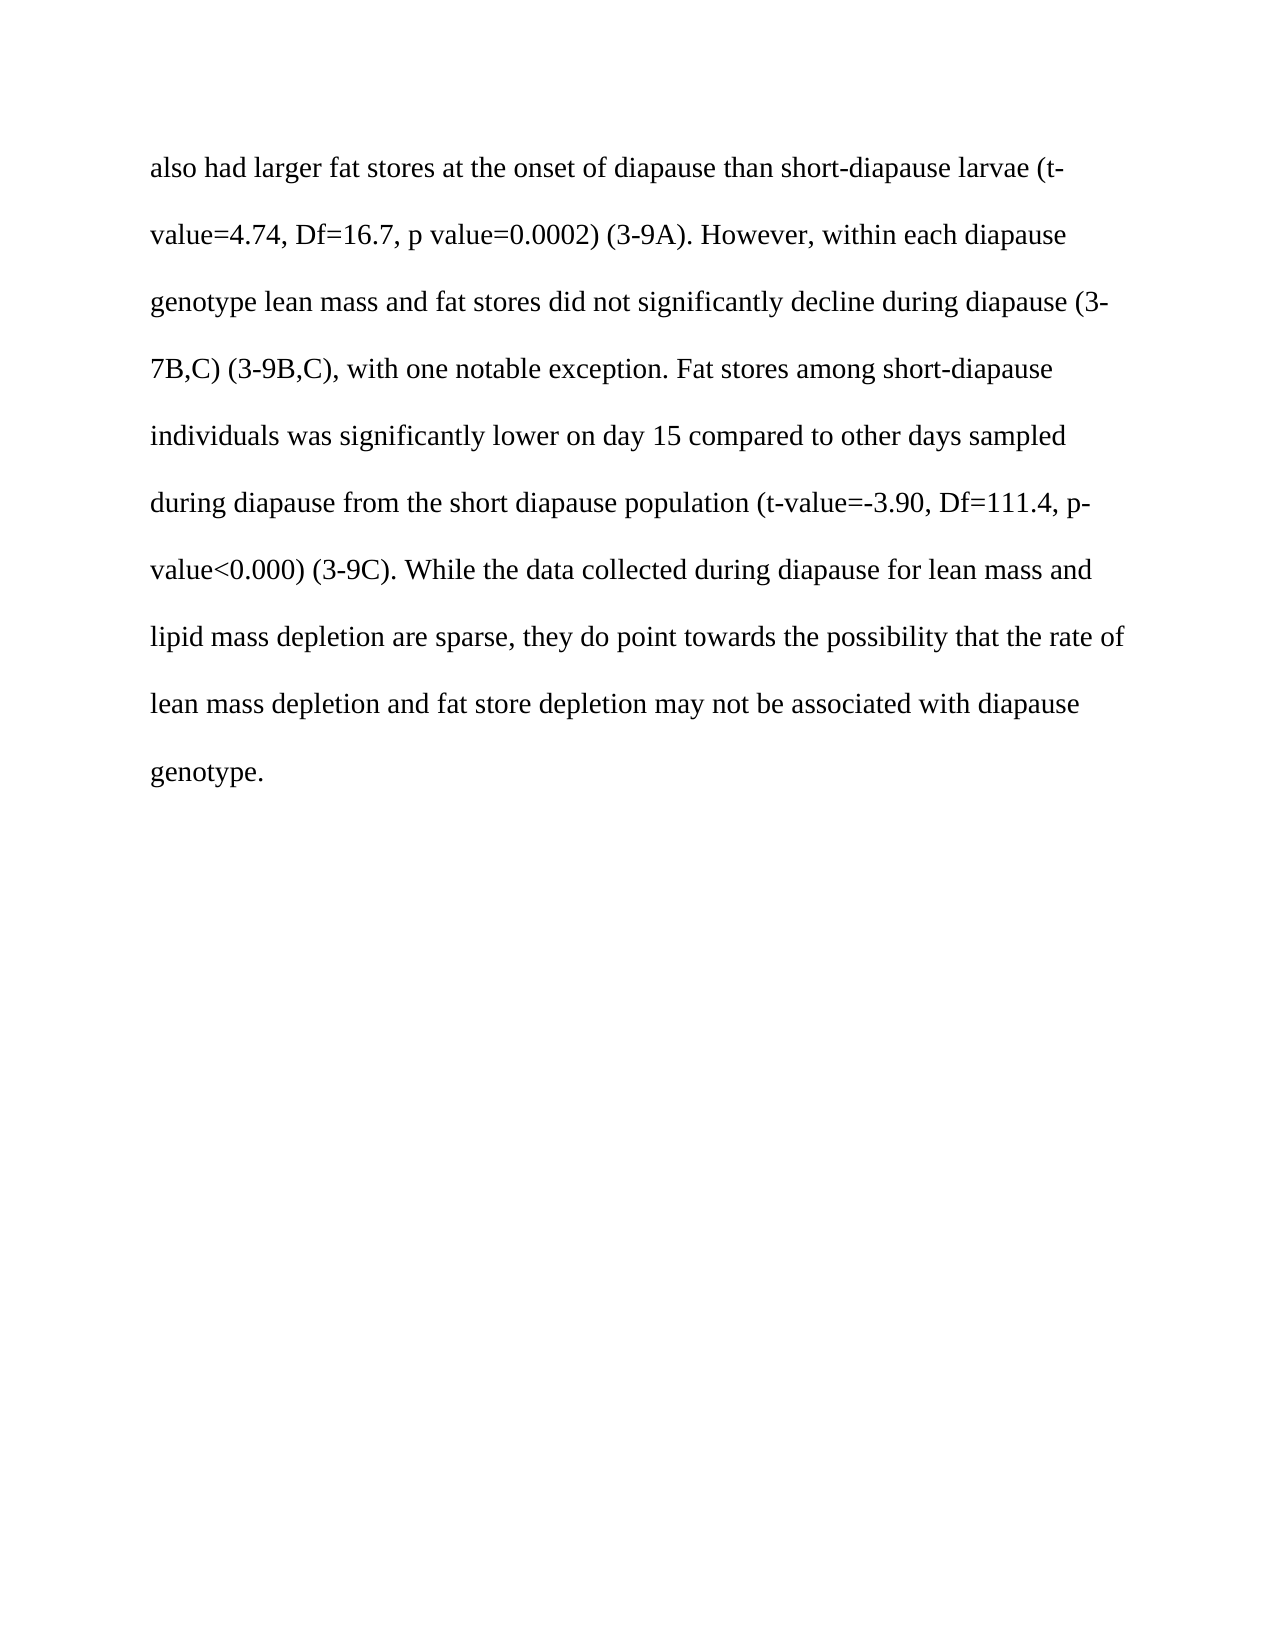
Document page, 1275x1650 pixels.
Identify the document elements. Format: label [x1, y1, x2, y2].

text [150, 150, 1125, 787]
